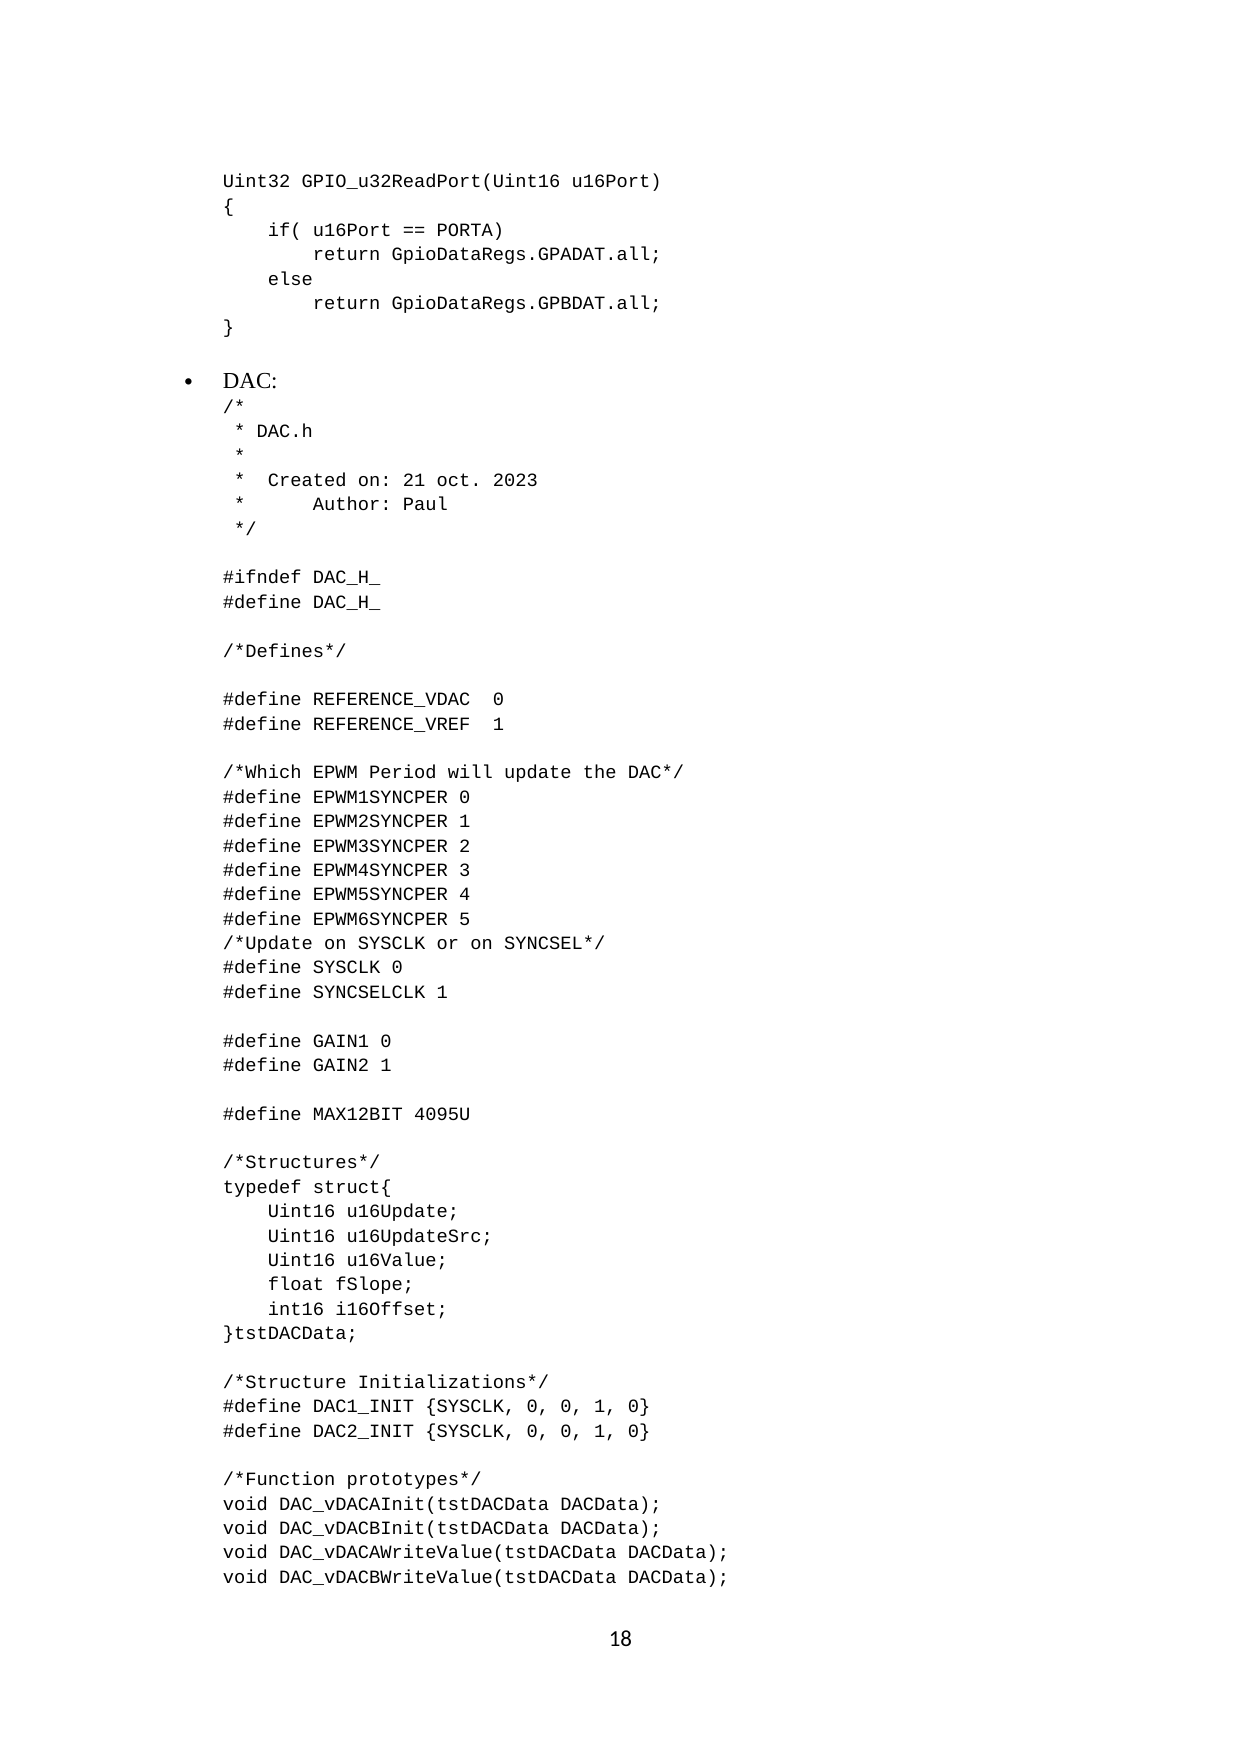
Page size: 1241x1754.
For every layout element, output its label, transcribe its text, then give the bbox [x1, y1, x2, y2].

list int16 i16Offset; [223, 1299, 1093, 1321]
list /*Function prototypes*/ [223, 1470, 1093, 1491]
list return GpioDataRegs.GPADAT.all; [223, 245, 1093, 266]
list /*Defines*/ [223, 641, 1093, 663]
list else [223, 269, 1093, 291]
list /*Update on SYSCLK or on SYNCSEL*/ [223, 934, 1093, 955]
list DAC: [185, 367, 1093, 394]
list #define GAIN2 1 [223, 1056, 1093, 1077]
list #define DAC2_INIT {SYSCLK, 0, 0, 1, 0} [223, 1421, 1093, 1443]
list #define REFERENCE_VREF 1 [223, 714, 1093, 736]
list #define MAX12BIT 4095U [223, 1104, 1093, 1126]
list Uint16 u16UpdateSrc; [223, 1226, 1093, 1248]
list /*Structure Initializations*/ [223, 1373, 1093, 1394]
list #define DAC1_INIT {SYSCLK, 0, 0, 1, 0} [223, 1397, 1093, 1418]
list } [223, 318, 1093, 339]
list * Author: Paul [223, 495, 1093, 516]
list { [223, 196, 1093, 218]
list float fSlope; [223, 1275, 1093, 1296]
list #ifndef DAC_H_ [223, 568, 1093, 589]
list */ [223, 519, 1093, 541]
list * DAC.h [223, 422, 1093, 443]
list * [223, 446, 1093, 468]
list /* [223, 398, 1093, 419]
list #define REFERENCE_VDAC 0 [223, 690, 1093, 711]
list void DAC_vDACBWriteValue(tstDACData DACData); [223, 1568, 1093, 1589]
list Uint16 u16Update; [223, 1202, 1093, 1223]
list /*Structures*/ [223, 1153, 1093, 1174]
list #define EPWM3SYNCPER 2 [223, 836, 1093, 858]
list void DAC_vDACAInit(tstDACData DACData); [223, 1494, 1093, 1516]
list #define SYSCLK 0 [223, 958, 1093, 979]
list Uint16 u16Value; [223, 1251, 1093, 1272]
list #define GAIN1 0 [223, 1031, 1093, 1053]
list #define EPWM1SYNCPER 0 [223, 788, 1093, 809]
list }tstDACData; [223, 1324, 1093, 1345]
list Uint32 GPIO_u32ReadPort(Uint16 u16Port) [223, 172, 1093, 193]
list #define DAC_H_ [223, 593, 1093, 614]
list typedef struct{ [223, 1178, 1093, 1199]
list return GpioDataRegs.GPBDAT.all; [223, 294, 1093, 315]
list void DAC_vDACAWriteValue(tstDACData DACData); [223, 1543, 1093, 1564]
list if( u16Port == PORTA) [223, 221, 1093, 242]
list #define SYNCSELCLK 1 [223, 983, 1093, 1004]
list #define EPWM6SYNCPER 5 [223, 909, 1093, 931]
list /*Which EPWM Period will update the DAC*/ [223, 763, 1093, 784]
list void DAC_vDACBInit(tstDACData DACData); [223, 1519, 1093, 1540]
list #define EPWM5SYNCPER 4 [223, 885, 1093, 906]
list #define EPWM2SYNCPER 1 [223, 812, 1093, 833]
list * Created on: 21 oct. 2023 [223, 471, 1093, 492]
list #define EPWM4SYNCPER 3 [223, 861, 1093, 882]
